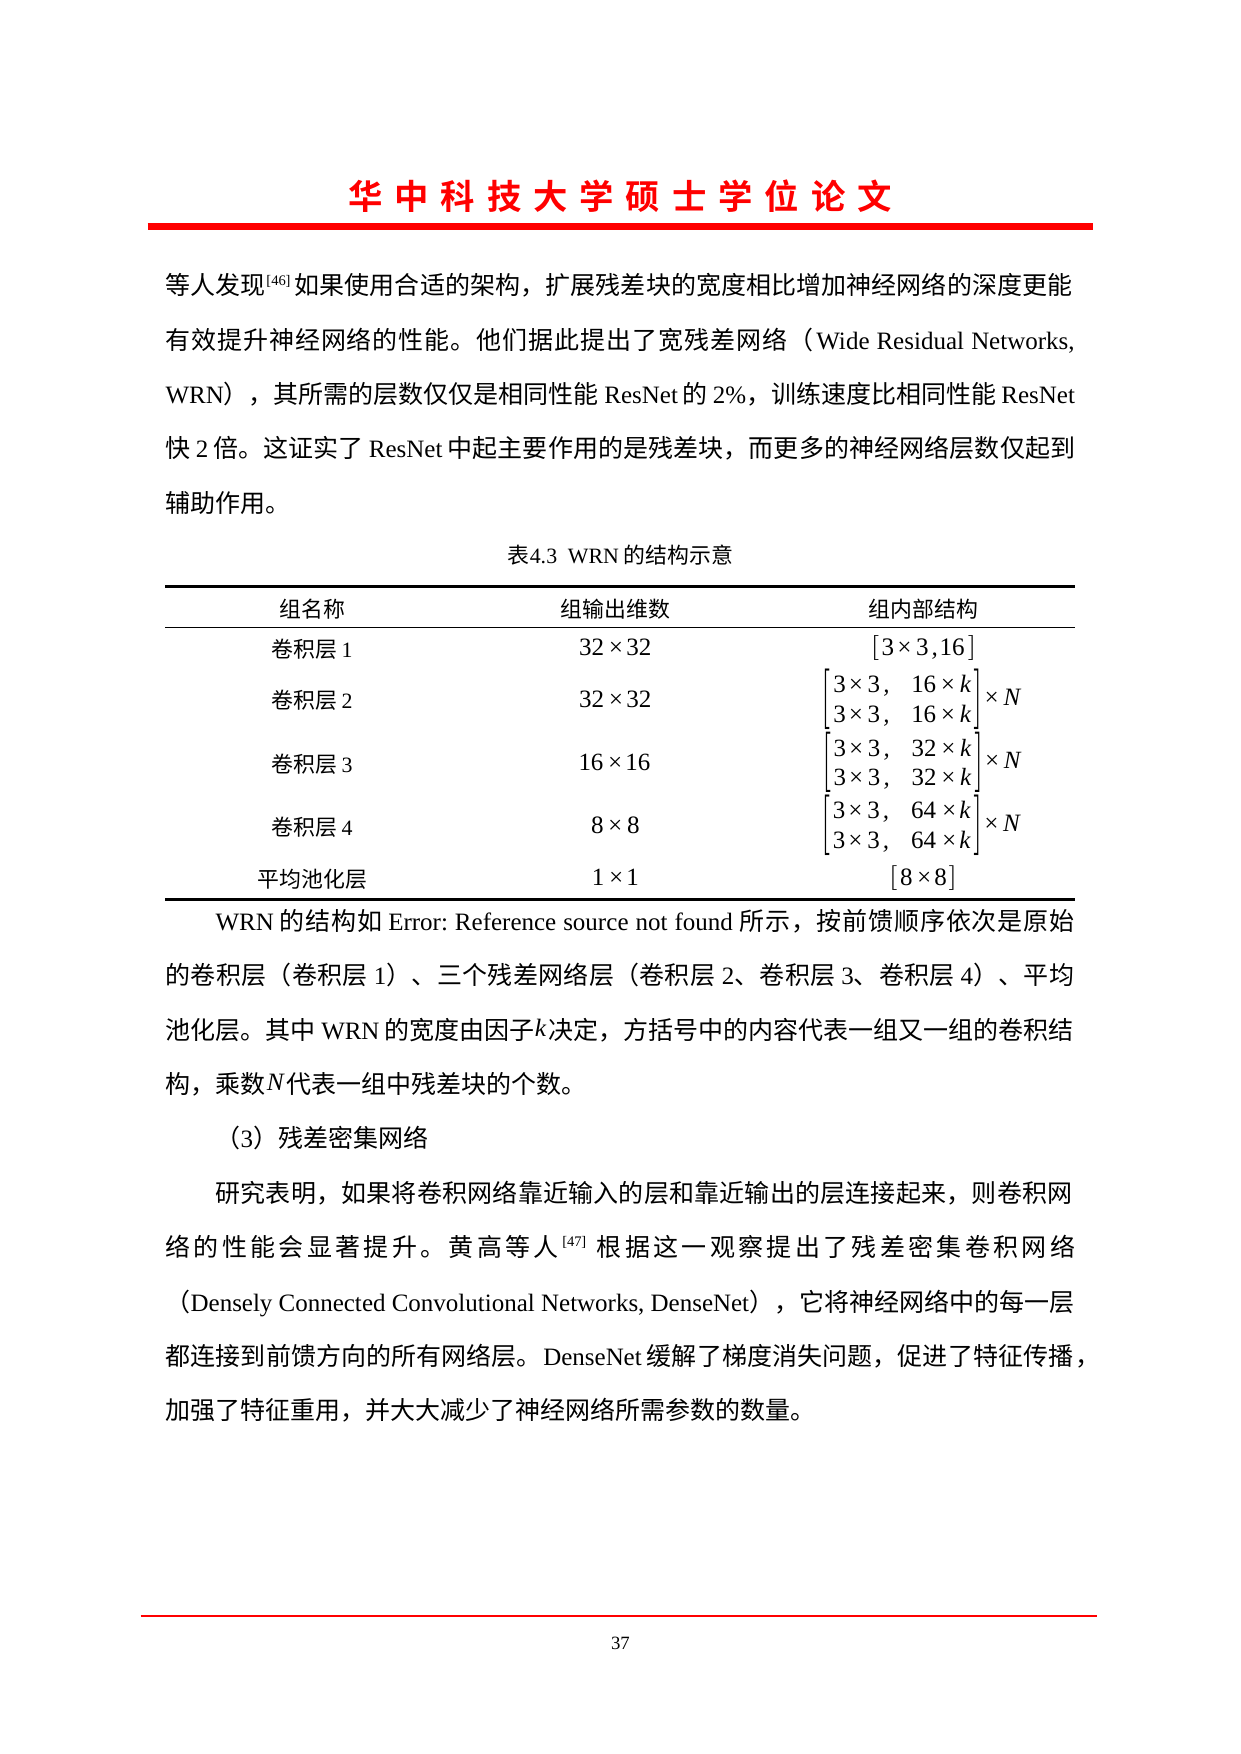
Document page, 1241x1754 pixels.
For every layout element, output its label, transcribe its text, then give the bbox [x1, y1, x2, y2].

table_header 组名称 [165, 588, 458, 627]
table_cell 卷积层2 [165, 668, 458, 731]
table_cell [772, 668, 1075, 731]
table_cell [772, 731, 1075, 794]
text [165, 266, 1075, 519]
table_cell [458, 794, 772, 857]
table_cell 卷积层3 [165, 731, 458, 794]
table_cell [458, 668, 772, 731]
table_cell [772, 628, 1075, 668]
table_cell [772, 794, 1075, 857]
table_header 组内部结构 [772, 588, 1075, 627]
table_cell [458, 628, 772, 668]
table_header 组输出维数 [458, 588, 772, 627]
table_cell [772, 857, 1075, 898]
table_cell 卷积层1 [165, 628, 458, 668]
text （3）残差密集网络 [165, 1119, 1075, 1155]
text 研究表明，如果将卷积网络靠近输入的层和靠近输出的层连接起来，则卷积网络的性能会显著提升。黄高等人[47] 根据这一观察提出了残差密集卷积网络（Densely Connected Convolutional Networks, DenseNet），它将神经网络中的每一层都连接到前馈方向的所有网络层。DenseNet缓解了梯度消失问题，促进了特征传播，加强了特征重用，并大大减少了神经网络所需参数的数量。 [165, 1173, 1075, 1427]
table_cell [458, 731, 772, 794]
table_cell 平均池化层 [165, 857, 458, 898]
table_cell 卷积层4 [165, 794, 458, 857]
table_cell [458, 857, 772, 898]
